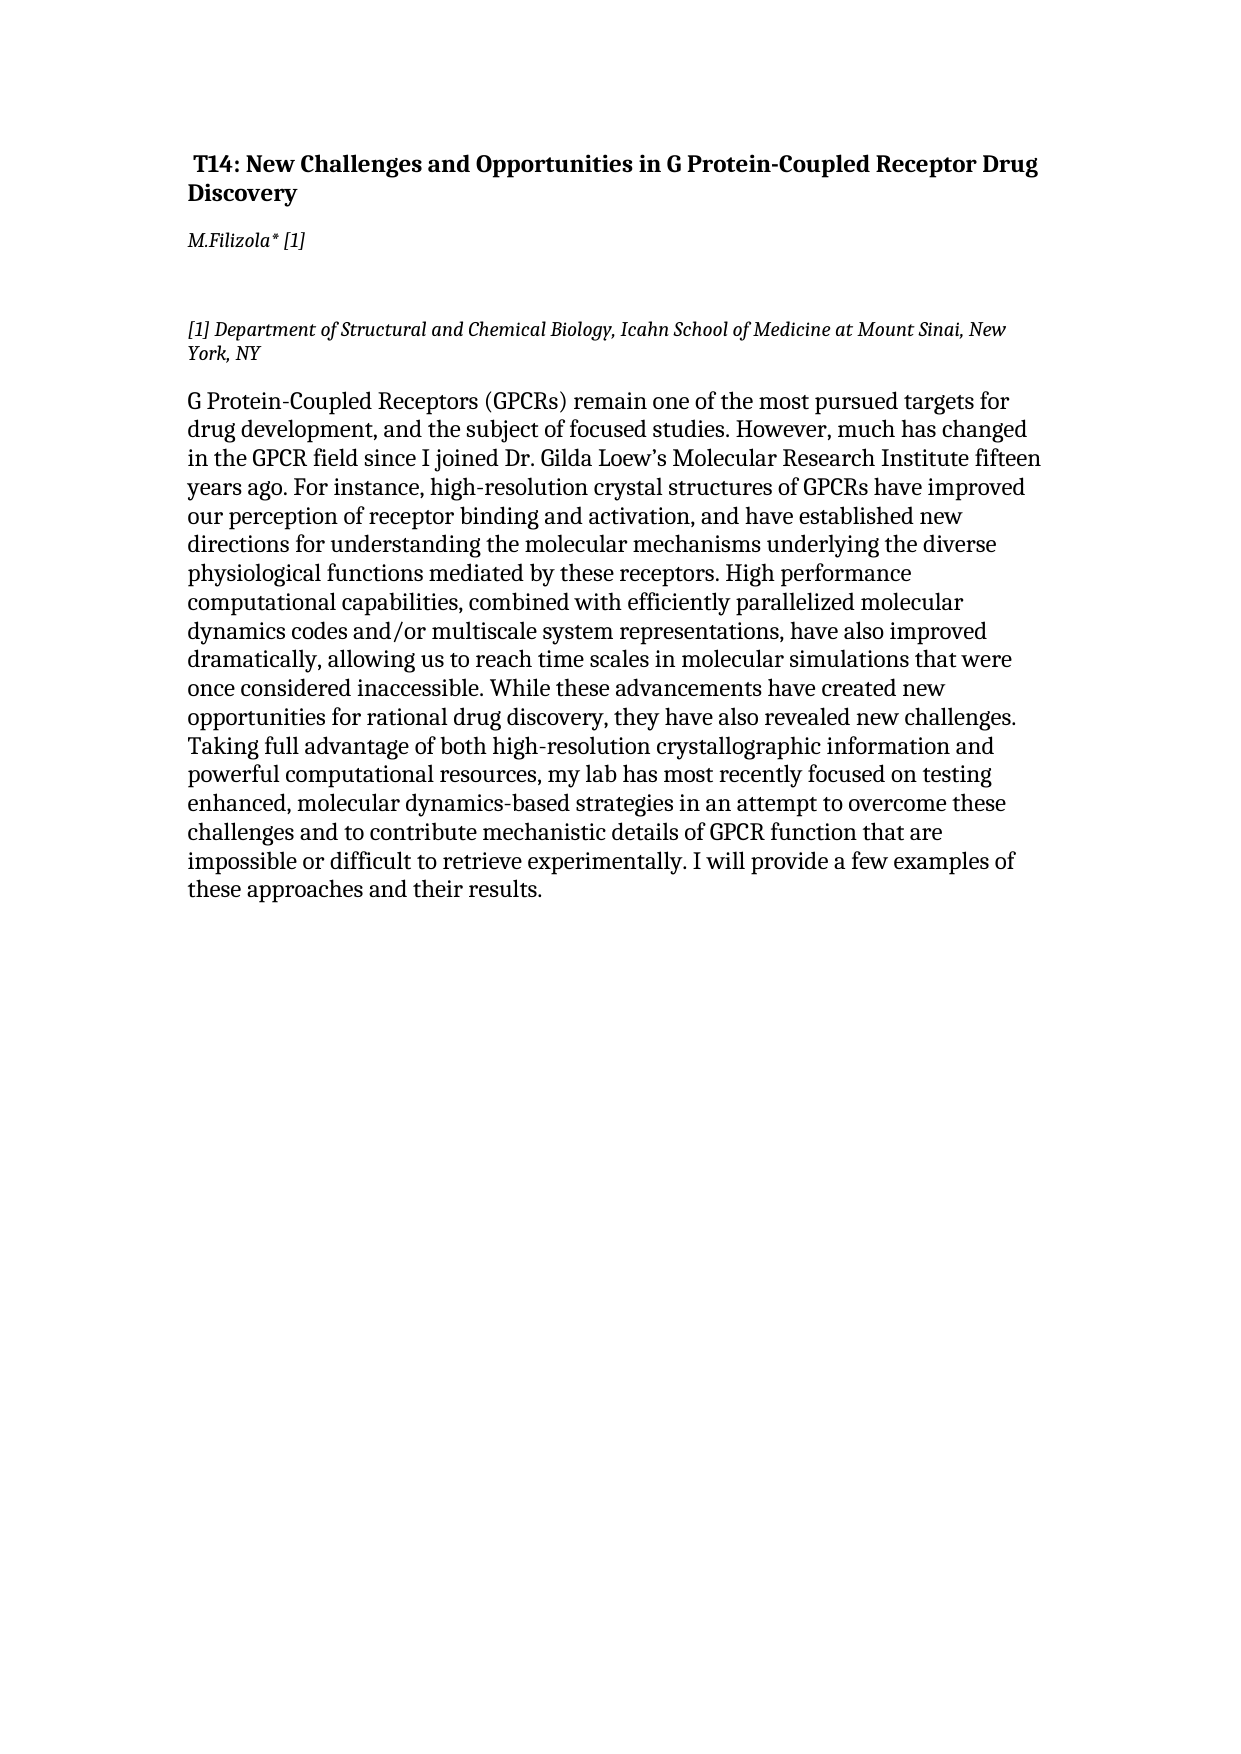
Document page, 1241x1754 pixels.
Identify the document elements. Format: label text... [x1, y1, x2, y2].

text [1] Department of Structural and Chemical Biology, Icahn School of Medicine at Mount Sinai, New York, NY [187, 318, 1053, 366]
text G Protein-Coupled Receptors (GPCRs) remain one of the most pursued targets for drug development, and the subject of focused studies. However, much has changed in the GPCR field since I joined Dr. Gilda Loew’s Molecular Research Institute fifteen years ago. For instance, high-resolution crystal structures of GPCRs have improved our perception of receptor binding and activation, and have established new directions for understanding the molecular mechanisms underlying the diverse physiological functions mediated by these receptors. High performance computational capabilities, combined with efficiently parallelized molecular dynamics codes and/or multiscale system representations, have also improved dramatically, allowing us to reach time scales in molecular simulations that were once considered inaccessible. While these advancements have created new opportunities for rational drug discovery, they have also revealed new challenges. Taking full advantage of both high-resolution crystallographic information and powerful computational resources, my lab has most recently focused on testing enhanced, molecular dynamics-based strategies in an attempt to overcome these challenges and to contribute mechanistic details of GPCR function that are impossible or difficult to retrieve experimentally. I will provide a few examples of these approaches and their results. [187, 387, 1053, 904]
text M.Filizola* [1] [187, 228, 1053, 252]
text T14: New Challenges and Opportunities in G Protein-Coupled Receptor Drug Discovery [187, 150, 1053, 207]
